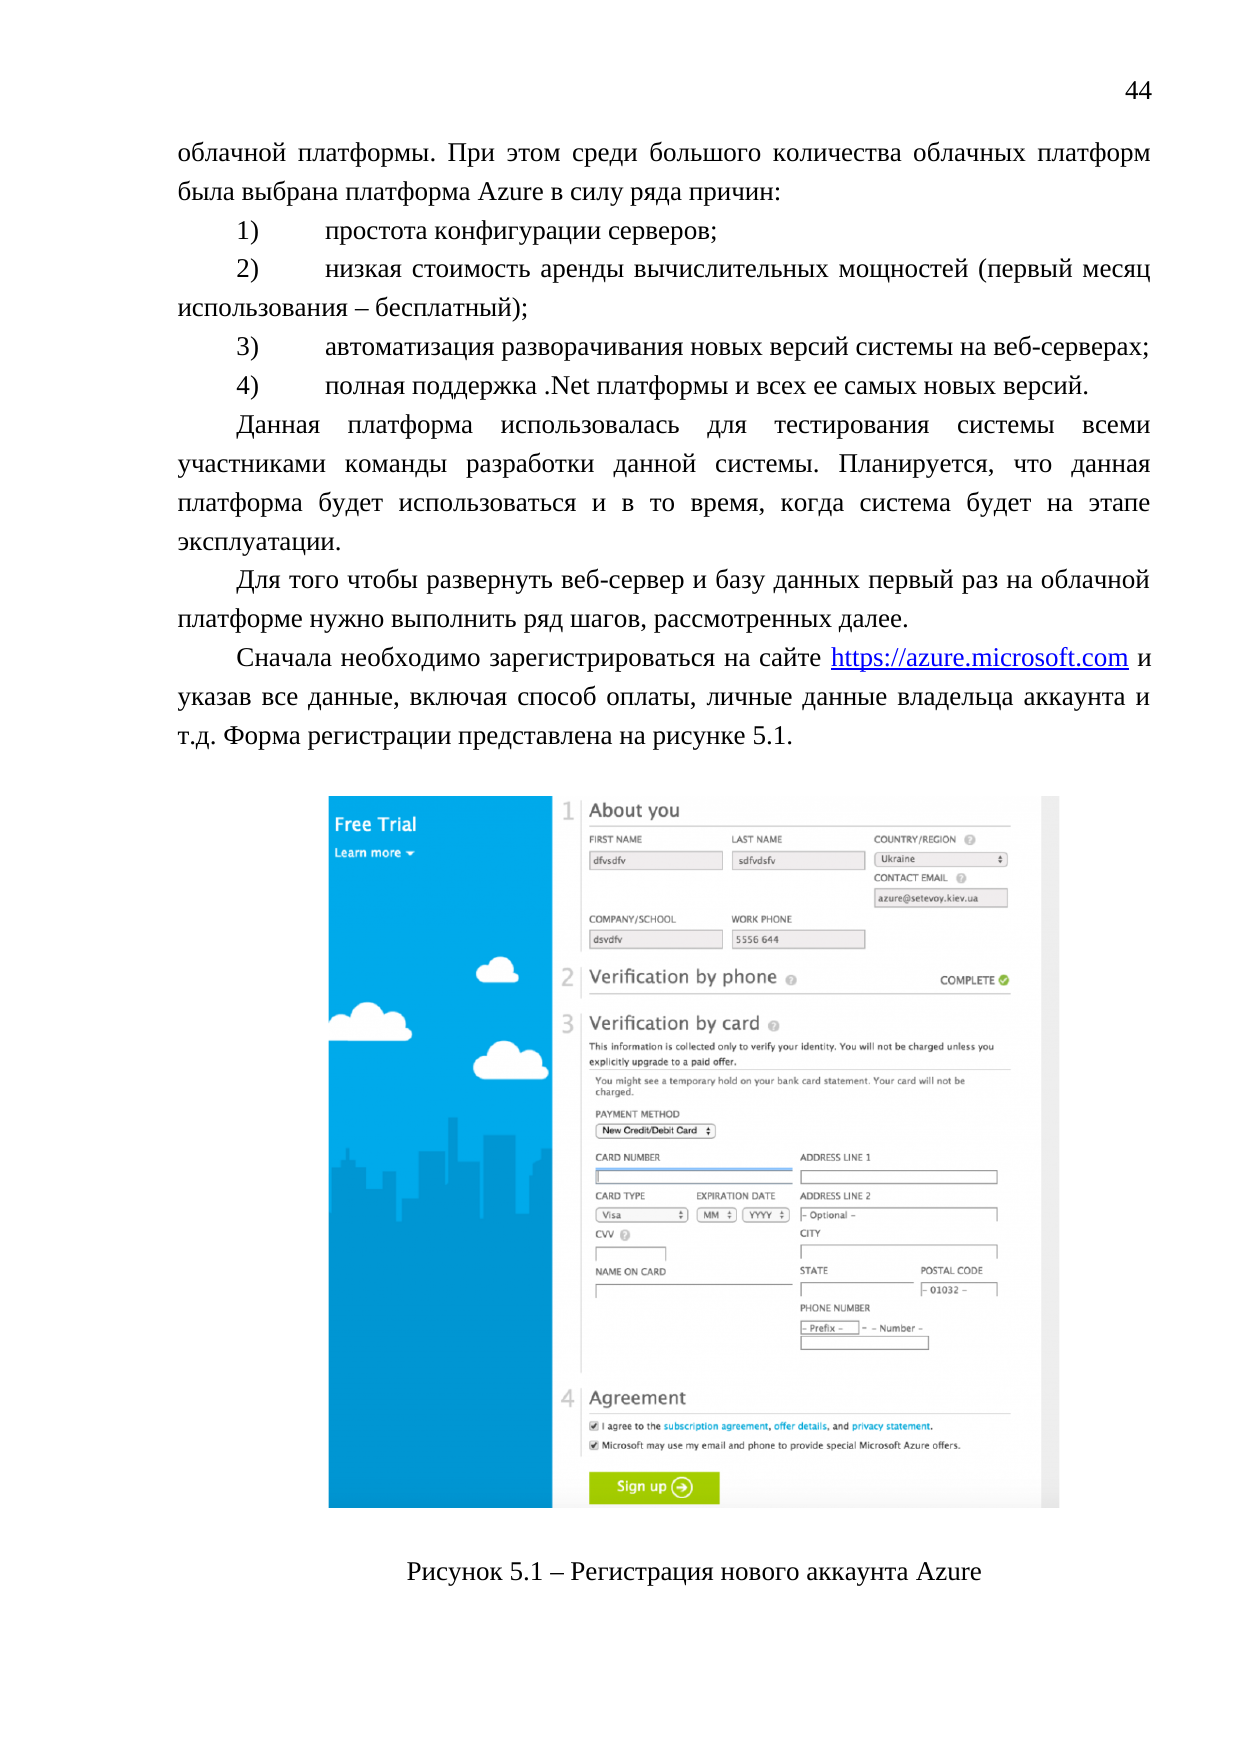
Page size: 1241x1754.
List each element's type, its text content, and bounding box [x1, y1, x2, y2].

list простота конфигурации серверов; [177, 214, 1152, 245]
picture [356, 850, 365, 856]
picture [336, 818, 343, 830]
picture [477, 957, 518, 982]
picture [378, 818, 389, 830]
list полная поддержка .Net платформы и всех ее самых новых версий. [177, 369, 1152, 400]
list низкая стоимость аренды вычислительных мощностей (первый месяц использования – бесплатный); [177, 253, 1152, 323]
picture [388, 850, 400, 857]
picture [474, 1041, 548, 1079]
picture [403, 821, 411, 831]
picture [391, 821, 396, 830]
picture [328, 1002, 412, 1041]
text Сначала необходимо зарегистрироваться на сайте https://azure.microsoft.com и указав все данные, включая способ оплаты, личные данные владельца аккаунта и т.д. Форма регистрации представлена на рисунке 5.1. [177, 641, 1152, 750]
picture [372, 850, 380, 856]
picture [346, 821, 351, 830]
picture [363, 821, 370, 831]
text Данная платформа использовалась для тестирования системы всеми участниками команды разработки данной системы. Планируется, что данная платформа будет использоваться и в то время, когда система будет на этапе эксплуатации. [177, 408, 1152, 556]
picture [552, 796, 1060, 1508]
list автоматизация разворачивания новых версий системы на веб-серверах; [177, 330, 1152, 361]
text Для того чтобы развернуть веб-сервер и базу данных первый раз на облачной платформе нужно выполнить ряд шагов, рассмотренных далее. [177, 563, 1152, 633]
text Рисунок 5.1 – Регистрация нового аккаунта Azure [177, 1554, 1152, 1586]
picture [353, 821, 360, 831]
